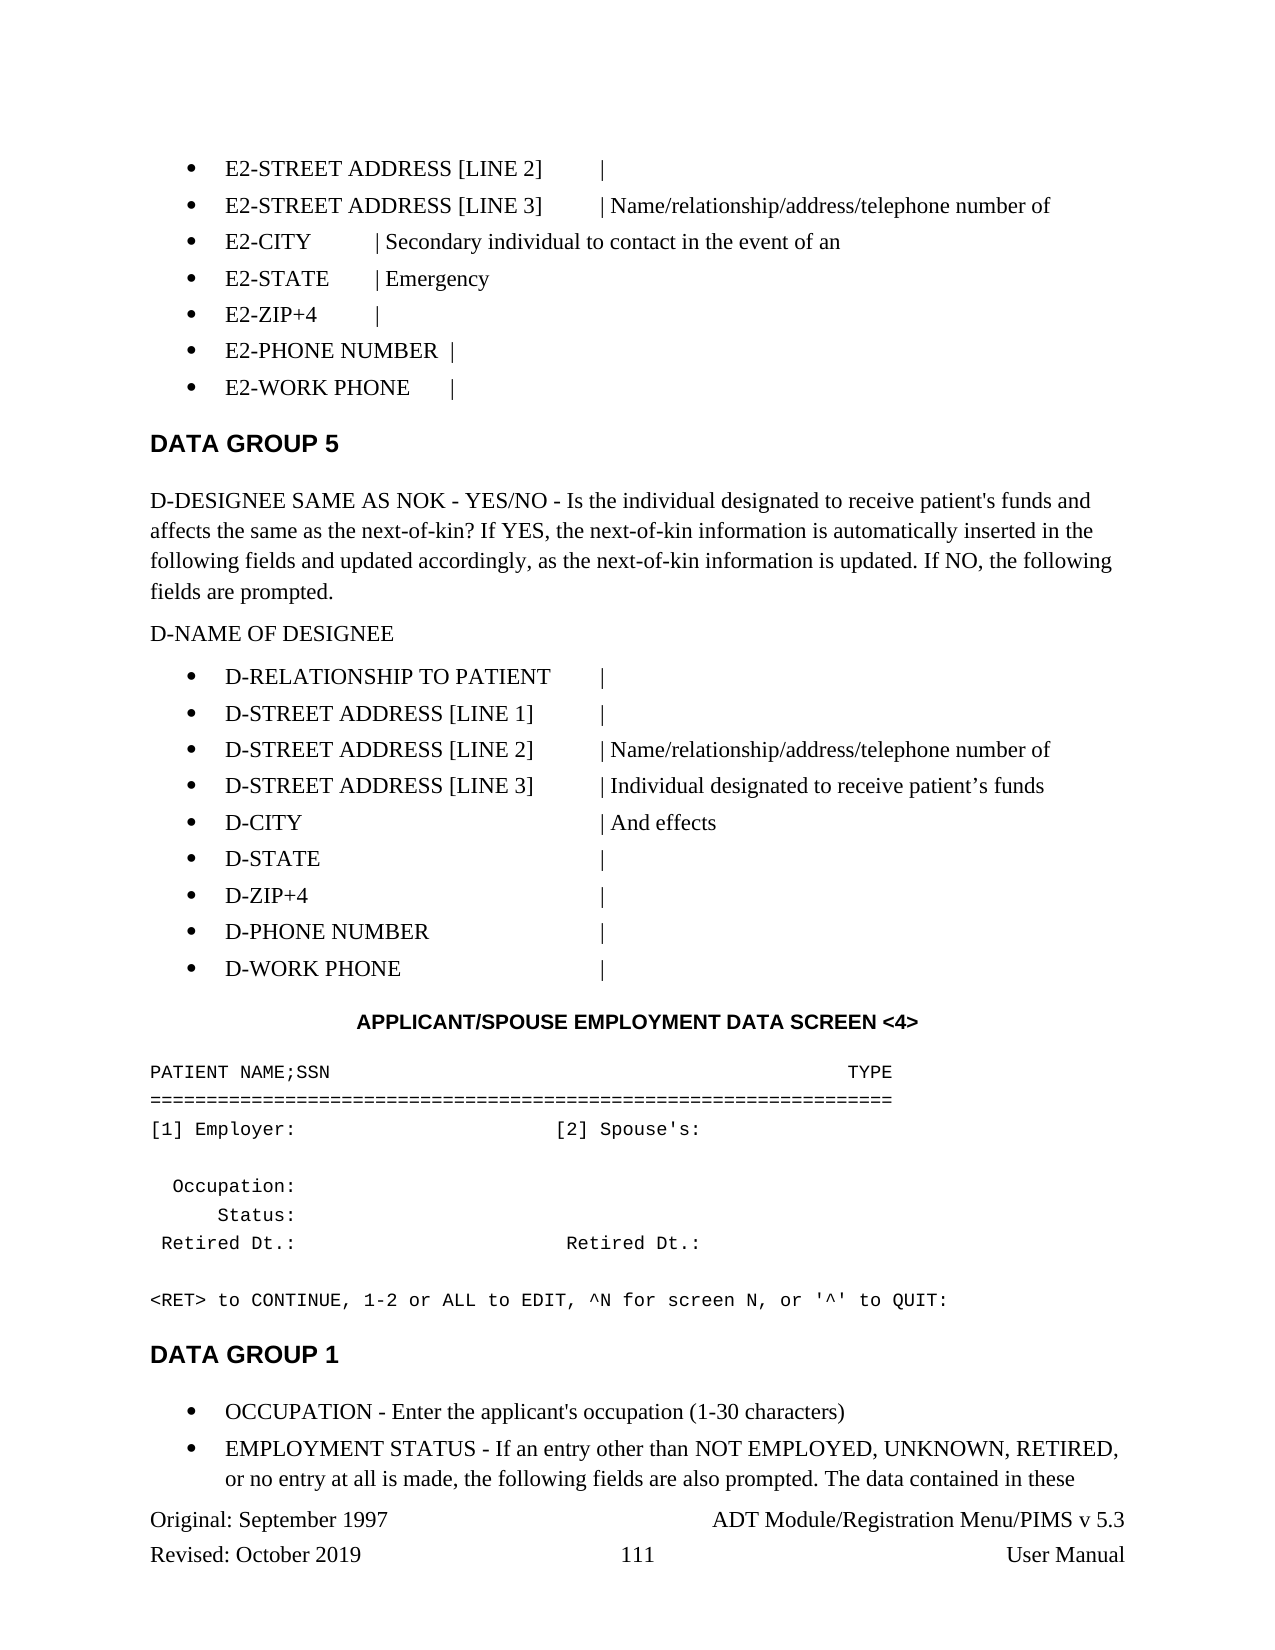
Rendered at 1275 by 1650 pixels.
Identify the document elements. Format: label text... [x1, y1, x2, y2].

text E2-CITY | Secondary individual to contact in the event of an [187, 228, 1125, 254]
text D-DESIGNEE SAME AS NOK - YES/NO - Is the individual designated to receive patient's funds and affects the same as the next-of-kin? If YES, the next-of-kin information is automatically inserted in the following fields and updated accordingly, as the next-of-kin information is updated. If NO, the following fields are prompted. [150, 487, 1125, 604]
text D-STREET ADDRESS [LINE 2] | Name/relationship/address/telephone number of [187, 736, 1125, 762]
text Status: [150, 1205, 1125, 1227]
text E2-STREET ADDRESS [LINE 2] | [187, 155, 1125, 182]
text D-STATE | [187, 846, 1125, 872]
text OCCUPATION - Enter the applicant's occupation (1-30 characters) [187, 1398, 1125, 1425]
text D-RELATIONSHIP TO PATIENT | [187, 663, 1125, 689]
text [1] Employer: [2] Spouse's: [150, 1120, 1125, 1141]
text D-NAME OF DESIGNEE [150, 621, 1125, 647]
text D-STREET ADDRESS [LINE 1] | [187, 700, 1125, 726]
text E2-WORK PHONE | [187, 374, 1125, 400]
text E2-PHONE NUMBER | [187, 337, 1125, 364]
text Retired Dt.: Retired Dt.: [150, 1234, 1125, 1255]
text Occupation: [150, 1177, 1125, 1198]
text <RET> to CONTINUE, 1-2 or ALL to EDIT, ^N for screen N, or '^' to QUIT: [150, 1291, 1125, 1312]
text E2-STREET ADDRESS [LINE 3] | Name/relationship/address/telephone number of [187, 192, 1125, 218]
text DATA GROUP 5 [150, 429, 1125, 458]
text D-STREET ADDRESS [LINE 3] | Individual designated to receive patient’s funds [187, 773, 1125, 799]
text D-ZIP+4 | [187, 882, 1125, 908]
text PATIENT NAME;SSN TYPE [150, 1063, 1125, 1084]
text D-CITY | And effects [187, 809, 1125, 835]
text ================================================================== [150, 1091, 1125, 1112]
text DATA GROUP 1 [150, 1340, 1125, 1369]
text E2-ZIP+4 | [187, 301, 1125, 327]
text D-PHONE NUMBER | [187, 918, 1125, 945]
text D-WORK PHONE | [187, 955, 1125, 981]
text E2-STATE | Emergency [187, 264, 1125, 291]
text APPLICANT/SPOUSE EMPLOYMENT DATA SCREEN <4> [150, 1010, 1125, 1034]
